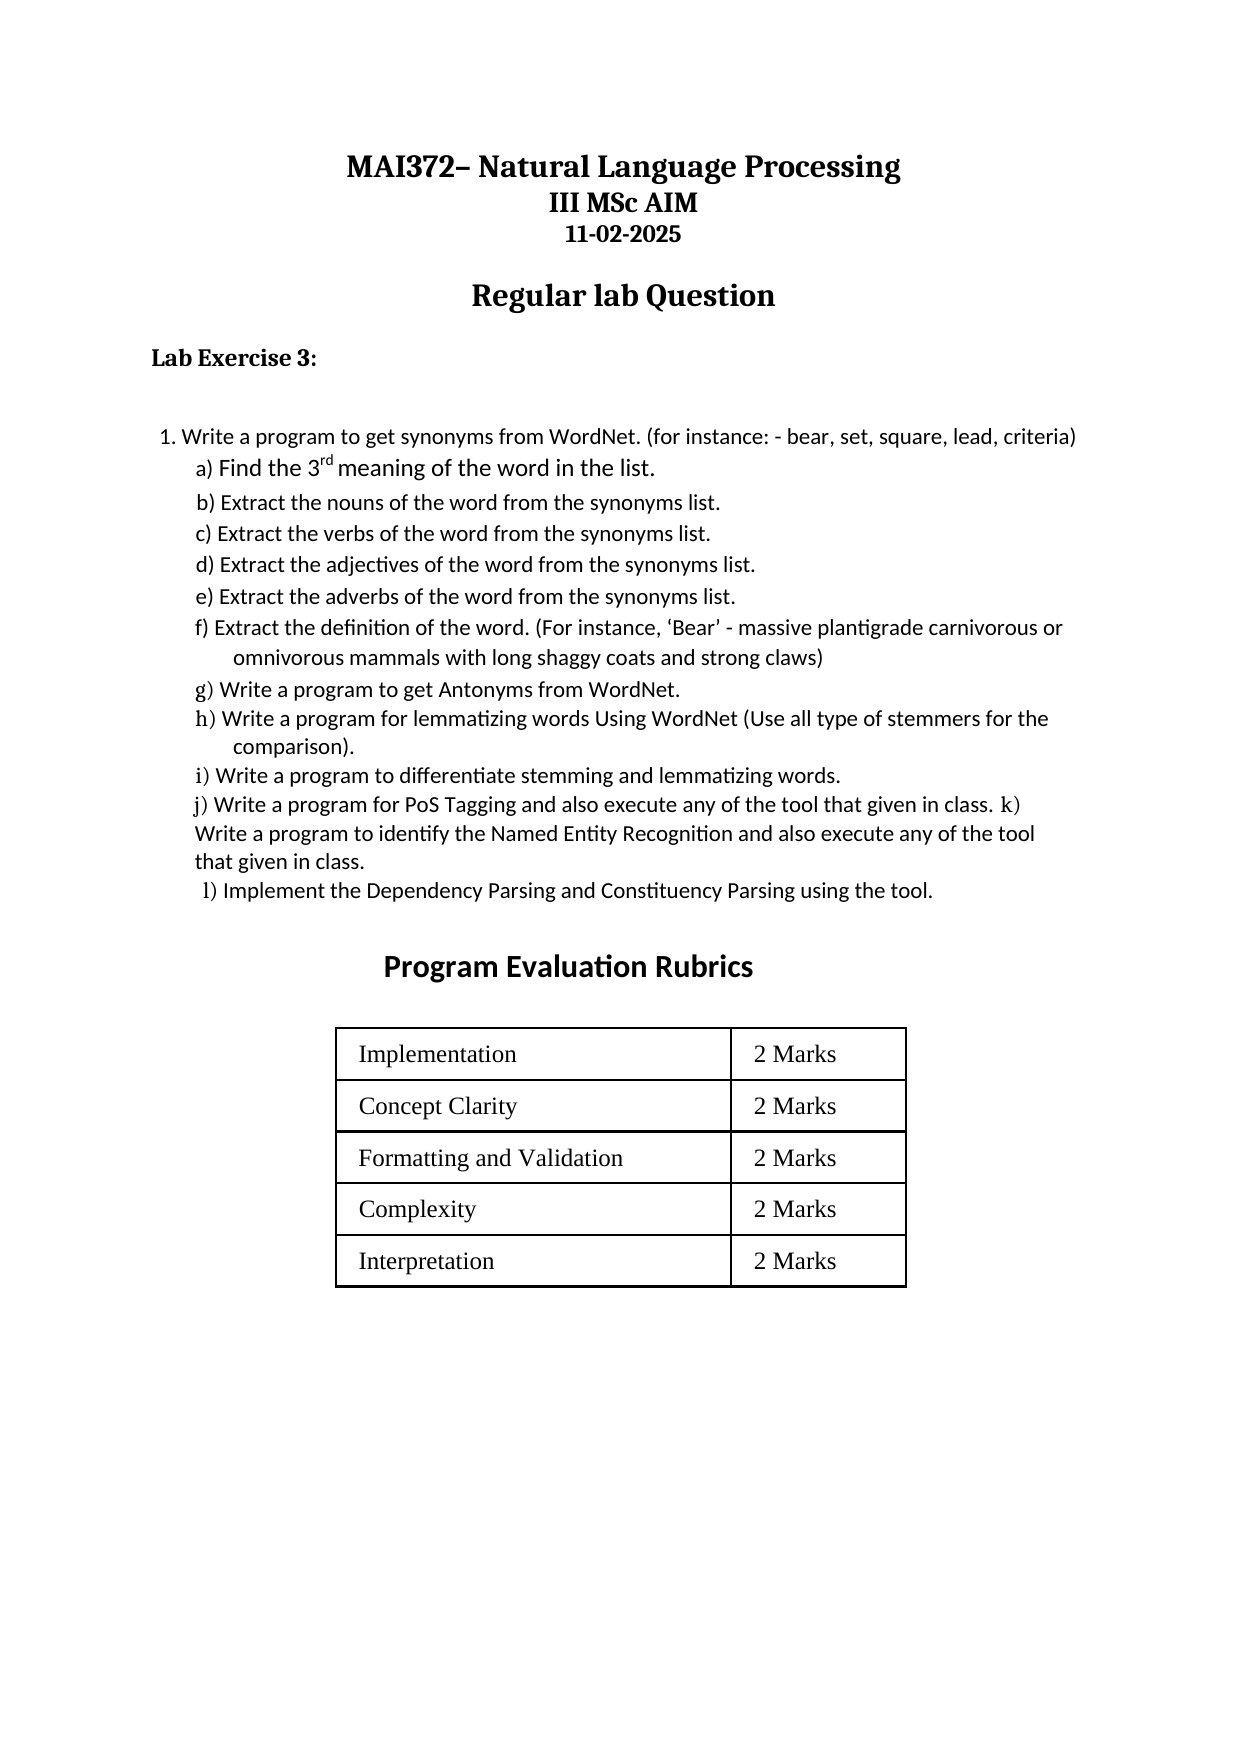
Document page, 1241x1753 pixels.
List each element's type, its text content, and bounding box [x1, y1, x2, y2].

text 11-02-2025 [151, 219, 1096, 248]
table_cell Complexity [337, 1184, 730, 1234]
table_cell 2 Marks [732, 1236, 905, 1285]
text h) Write a program for lemmatizing words Using WordNet (Use all type of stemmers for the comparison). [195, 704, 1061, 760]
table_header Implementation [337, 1029, 730, 1079]
text j) Write a program for PoS Tagging and also execute any of the tool that given in class. k) Write a program to identify the Named Entity Recognition and also execute any of the tool that given in class. [194, 791, 1076, 875]
text Regular lab Question [151, 277, 1096, 314]
table_cell 2 Marks [732, 1184, 905, 1234]
text c) Extract the verbs of the word from the synonyms list. [195, 519, 1096, 547]
text Lab Exercise 3: [151, 343, 1096, 372]
table_cell 2 Marks [732, 1133, 905, 1182]
table_header 2 Marks [732, 1029, 905, 1079]
text 1. Write a program to get synonyms from WordNet. (for instance: - bear, set, square, lead, criteria) a) Find the 3rd meaning of the word in the list. [159, 422, 1084, 484]
text l) Implement the Dependency Parsing and Constituency Parsing using the tool. Program Evaluation Rubrics [195, 876, 942, 985]
text e) Extract the adverbs of the word from the synonyms list. [195, 582, 1096, 610]
table_cell Concept Clarity [337, 1081, 730, 1130]
text d) Extract the adjectives of the word from the synonyms list. [196, 550, 1096, 578]
text f) Extract the definition of the word. (For instance, ‘Bear’ - massive plantigrade carnivorous or omnivorous mammals with long shaggy coats and strong claws) [195, 613, 1096, 671]
text MAI372– Natural Language Processing [151, 148, 1096, 186]
table_cell Interpretation [337, 1236, 730, 1285]
text b) Extract the nouns of the word from the synonyms list. [196, 488, 1096, 516]
text g) Write a program to get Antonyms from WordNet. [195, 675, 1096, 703]
table_cell 2 Marks [732, 1081, 905, 1130]
table_cell Formatting and Validation [337, 1133, 730, 1182]
text i) Write a program to differentiate stemming and lemmatizing words. [195, 761, 1096, 789]
text III MSc AIM [151, 186, 1096, 219]
